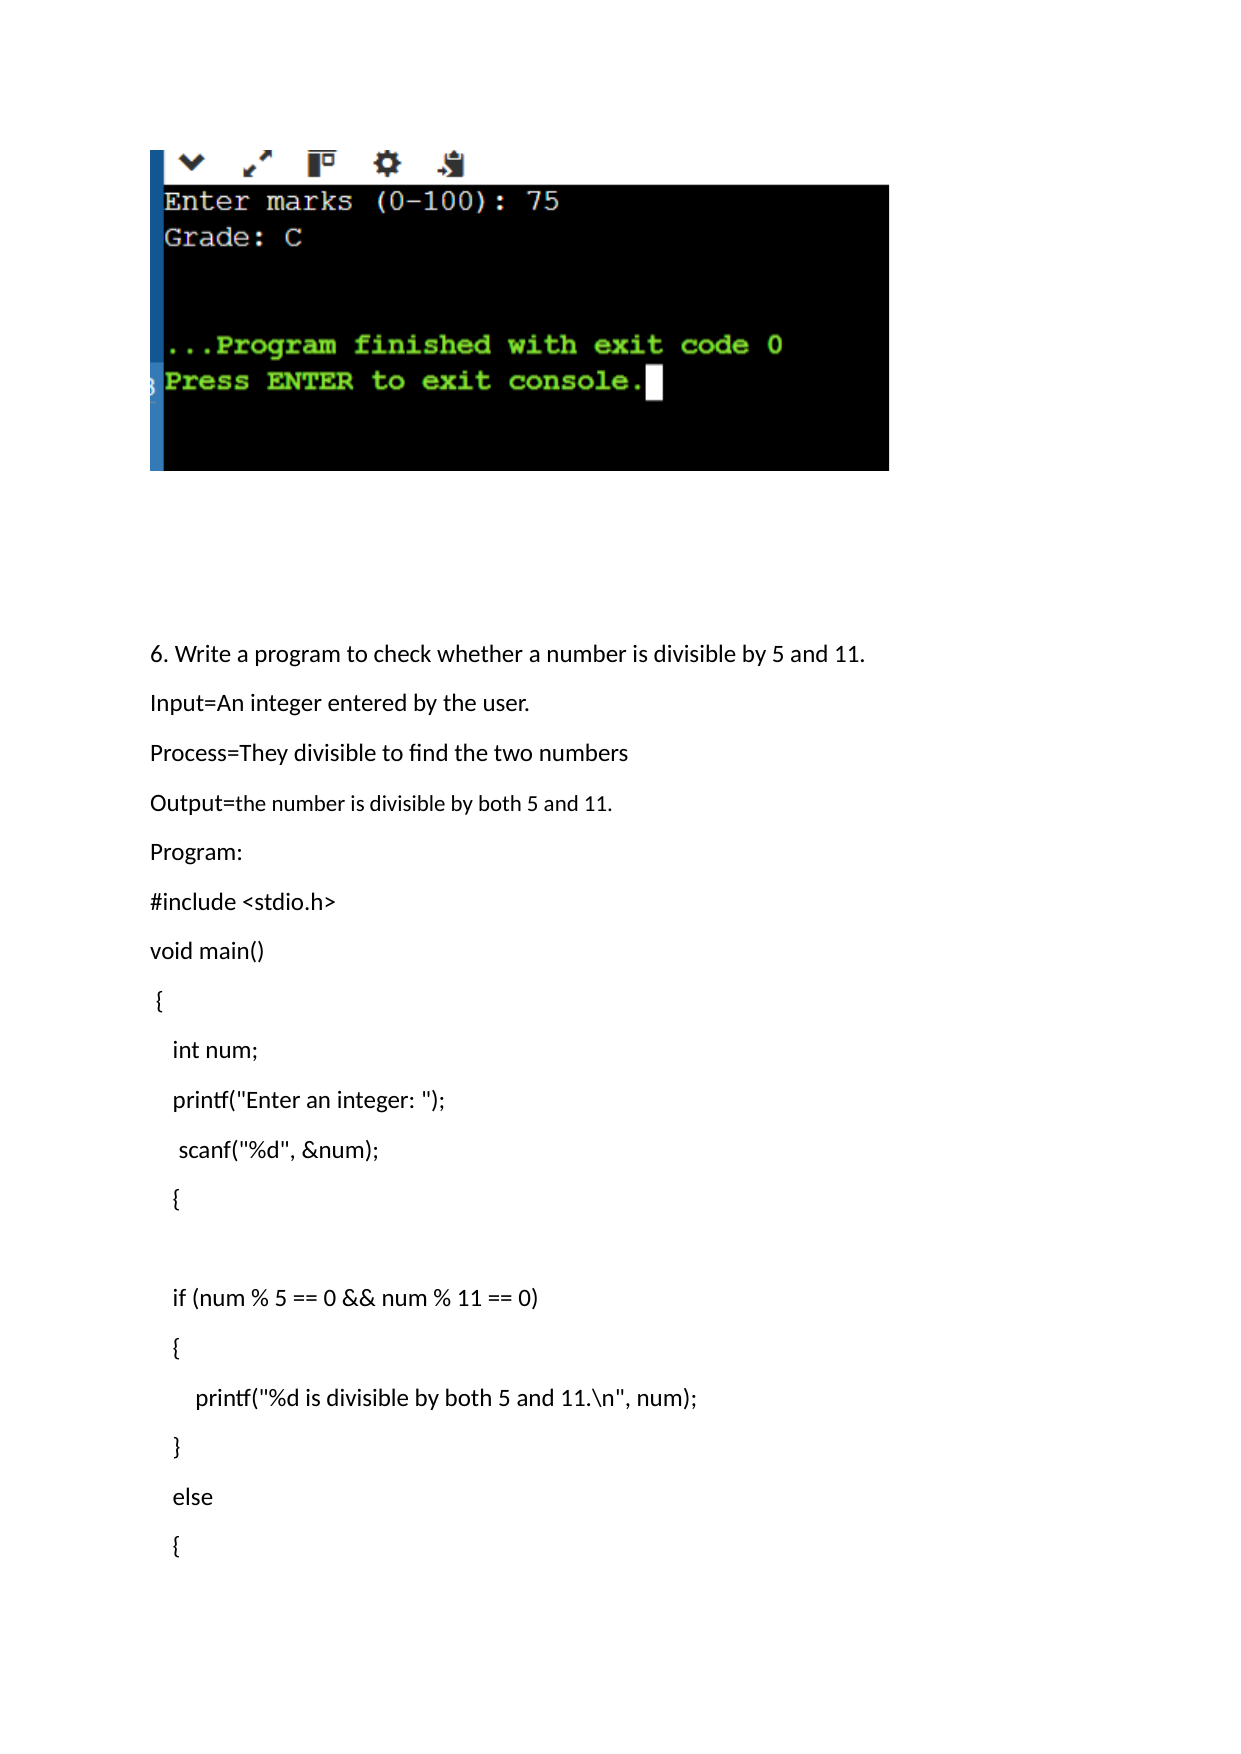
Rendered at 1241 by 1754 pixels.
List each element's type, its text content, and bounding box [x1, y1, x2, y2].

text { [150, 1531, 1090, 1561]
text printf("%d is divisible by both 5 and 11.\n", num); [150, 1382, 1090, 1412]
text int num; [150, 1035, 1090, 1065]
text if (num % 5 == 0 && num % 11 == 0) [150, 1283, 1090, 1313]
text Program: [150, 836, 1090, 867]
text scanf("%d", &num); [150, 1134, 1090, 1164]
text 6. Write a program to check whether a number is divisible by 5 and 11. [150, 638, 1090, 668]
text { [150, 985, 1090, 1016]
text else [150, 1481, 1090, 1511]
text { [150, 1183, 1090, 1214]
text Input=An integer entered by the user. [150, 688, 1090, 718]
text printf("Enter an integer: "); [150, 1084, 1090, 1115]
text #include <stdio.h> [150, 886, 1090, 916]
text Output=the number is divisible by both 5 and 11. [150, 787, 1090, 817]
text Process=They divisible to find the two numbers [150, 737, 1090, 768]
text } [150, 1431, 1090, 1462]
picture [150, 150, 890, 471]
text { [150, 1332, 1090, 1363]
text void main() [150, 936, 1090, 966]
